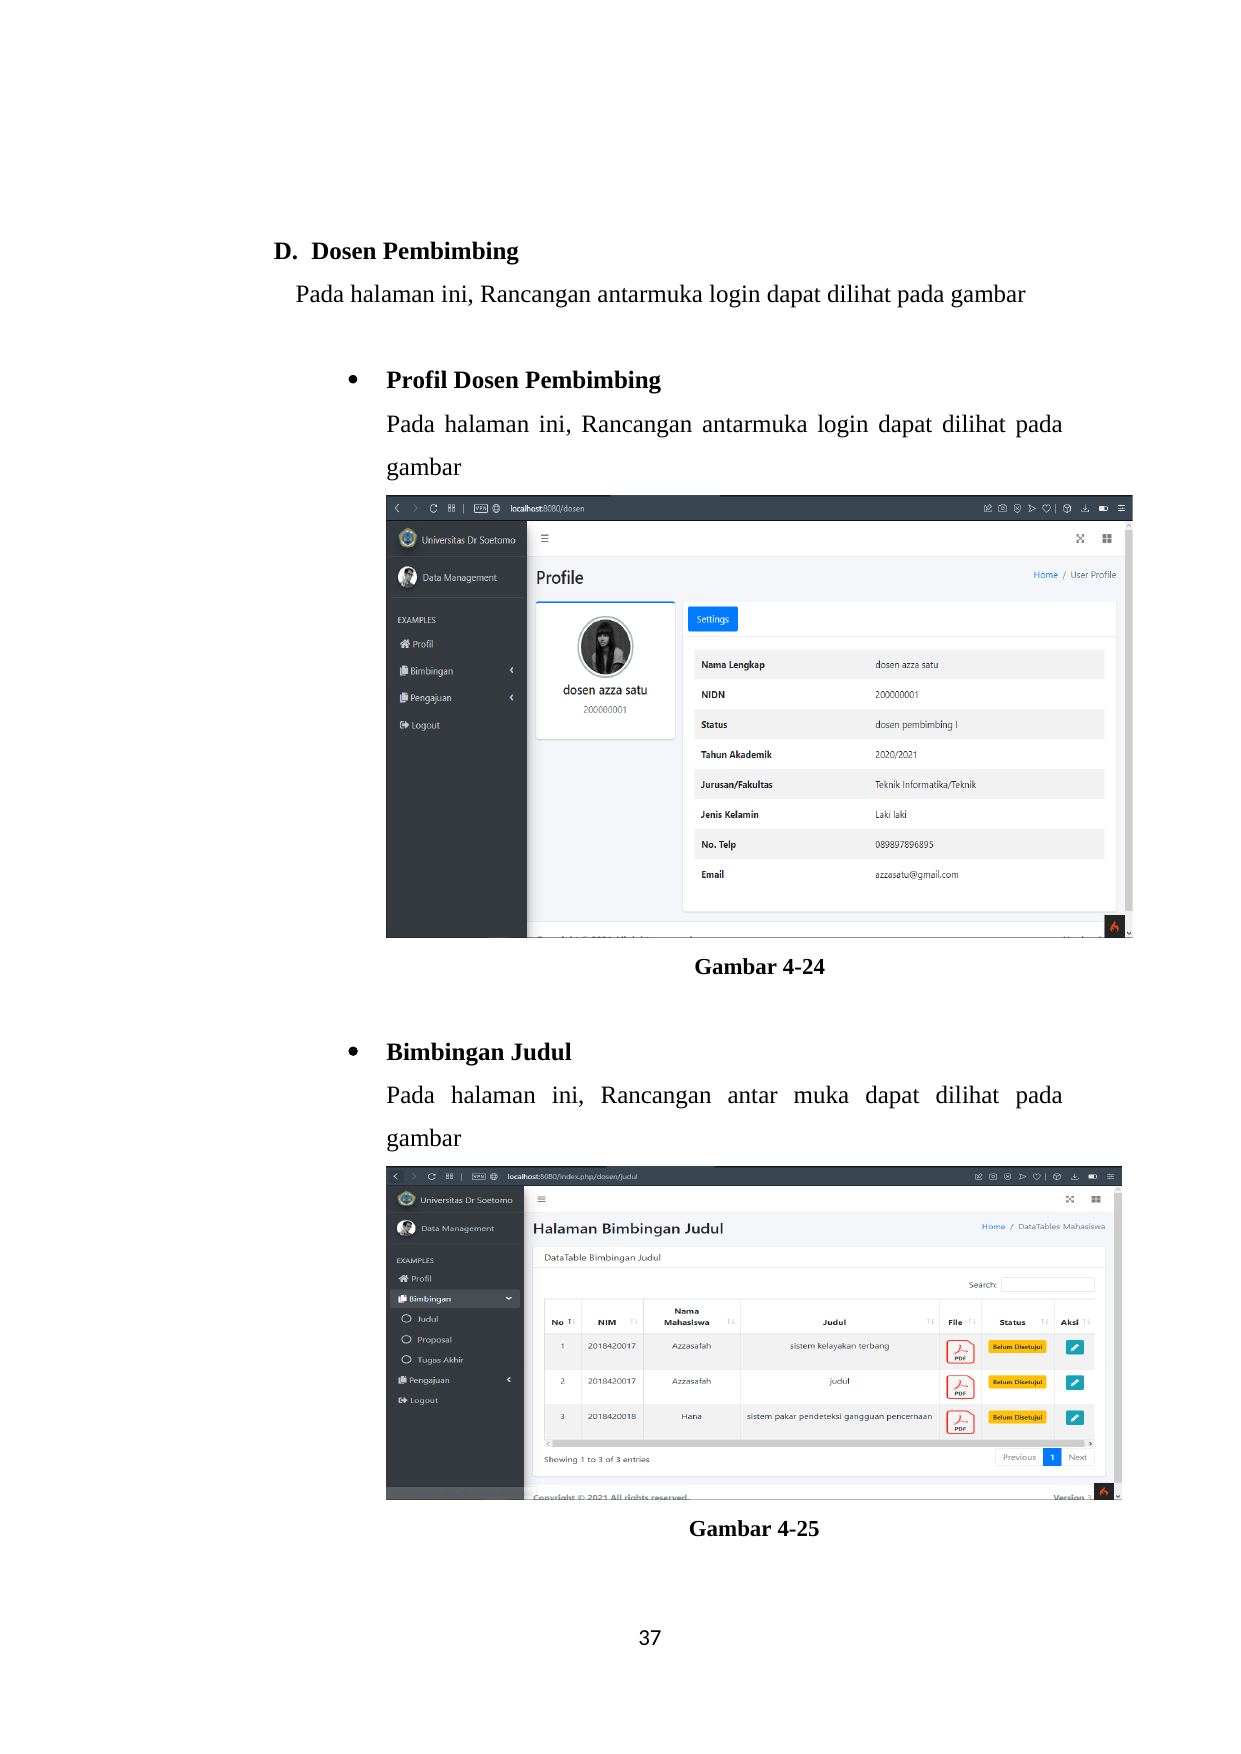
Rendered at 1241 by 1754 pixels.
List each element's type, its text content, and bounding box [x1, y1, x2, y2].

picture [386, 495, 1133, 938]
list Profil Dosen Pembimbing [349, 366, 1063, 394]
text Pada halaman ini, Rancangan antar muka dapat dilihat pada gambar [386, 1080, 1063, 1152]
list Dosen Pembimbing [274, 236, 1063, 265]
picture [386, 1166, 1122, 1500]
text Pada halaman ini, Rancangan antarmuka login dapat dilihat pada gambar [237, 279, 1063, 308]
text Pada halaman ini, Rancangan antarmuka login dapat dilihat pada gambar [386, 409, 1063, 481]
list Bimbingan Judul [349, 1037, 1063, 1065]
